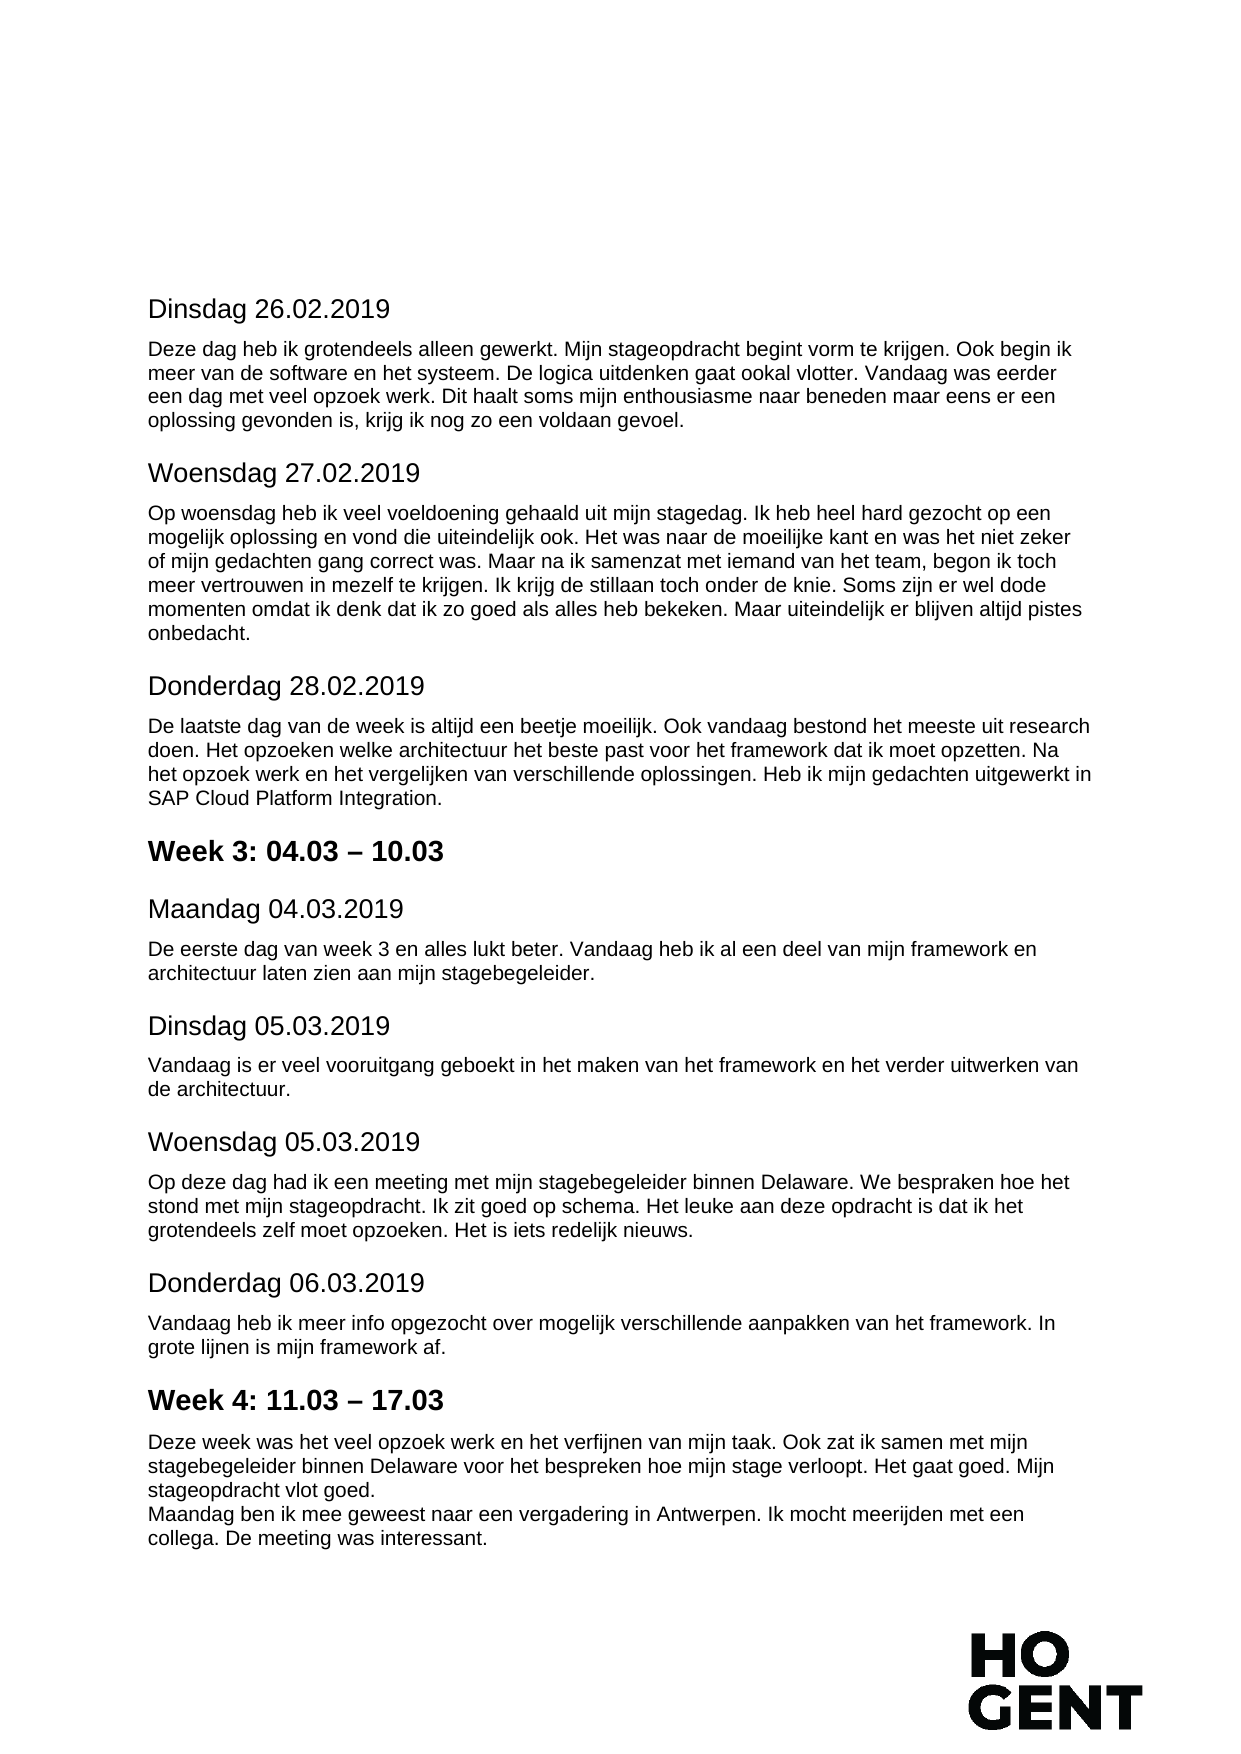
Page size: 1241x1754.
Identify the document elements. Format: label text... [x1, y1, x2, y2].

text Deze dag heb ik grotendeels alleen gewerkt. Mijn stageopdracht begint vorm te krijgen. Ook begin ik meer van de software en het systeem. De logica uitdenken gaat ookal vlotter. Vandaag was eerder een dag met veel opzoek werk. Dit haalt soms mijn enthousiasme naar beneden maar eens er een oplossing gevonden is, krijg ik nog zo een voldaan gevoel. [148, 336, 1092, 432]
subtitle Week 3: 04.03 – 10.03 [148, 834, 1092, 868]
text Maandag ben ik mee geweest naar een vergadering in Antwerpen. Ik mocht meerijden met een collega. De meeting was interessant. [148, 1501, 1092, 1549]
subtitle Donderdag 06.03.2019 [148, 1267, 1092, 1298]
subtitle Dinsdag 26.02.2019 [148, 293, 1092, 324]
text Vandaag heb ik meer info opgezocht over mogelijk verschillende aanpakken van het framework. In grote lijnen is mijn framework af. [148, 1311, 1092, 1358]
text Op woensdag heb ik veel voeldoening gehaald uit mijn stagedag. Ik heb heel hard gezocht op een mogelijk oplossing en vond die uiteindelijk ook. Het was naar de moeilijke kant en was het niet zeker of mijn gedachten gang correct was. Maar na ik samenzat met iemand van het team, begon ik toch meer vertrouwen in mezelf te krijgen. Ik krijg de stillaan toch onder de knie. Soms zijn er wel dode momenten omdat ik denk dat ik zo goed als alles heb bekeken. Maar uiteindelijk er blijven altijd pistes onbedacht. [148, 501, 1092, 645]
subtitle Maandag 04.03.2019 [148, 893, 1092, 924]
subtitle Donderdag 28.02.2019 [148, 670, 1092, 701]
text Deze week was het veel opzoek werk en het verfijnen van mijn taak. Ook zat ik samen met mijn stagebegeleider binnen Delaware voor het bespreken hoe mijn stage verloopt. Het gaat goed. Mijn stageopdracht vlot goed. [148, 1429, 1092, 1501]
subtitle Dinsdag 05.03.2019 [148, 1009, 1092, 1041]
text De eerste dag van week 3 en alles lukt beter. Vandaag heb ik al een deel van mijn framework en architectuur laten zien aan mijn stagebegeleider. [148, 937, 1092, 984]
picture [968, 1631, 1143, 1730]
text Vandaag is er veel vooruitgang geboekt in het maken van het framework en het verder uitwerken van de architectuur. [148, 1053, 1092, 1101]
subtitle Woensdag 27.02.2019 [148, 457, 1092, 488]
subtitle Week 4: 11.03 – 17.03 [148, 1383, 1092, 1417]
subtitle Woensdag 05.03.2019 [148, 1126, 1092, 1157]
text De laatste dag van de week is altijd een beetje moeilijk. Ook vandaag bestond het meeste uit research doen. Het opzoeken welke architectuur het beste past voor het framework dat ik moet opzetten. Na het opzoek werk en het vergelijken van verschillende oplossingen. Heb ik mijn gedachten uitgewerkt in SAP Cloud Platform Integration. [148, 713, 1092, 809]
text Op deze dag had ik een meeting met mijn stagebegeleider binnen Delaware. We bespraken hoe het stond met mijn stageopdracht. Ik zit goed op schema. Het leuke aan deze opdracht is dat ik het grotendeels zelf moet opzoeken. Het is iets redelijk nieuws. [148, 1170, 1092, 1242]
